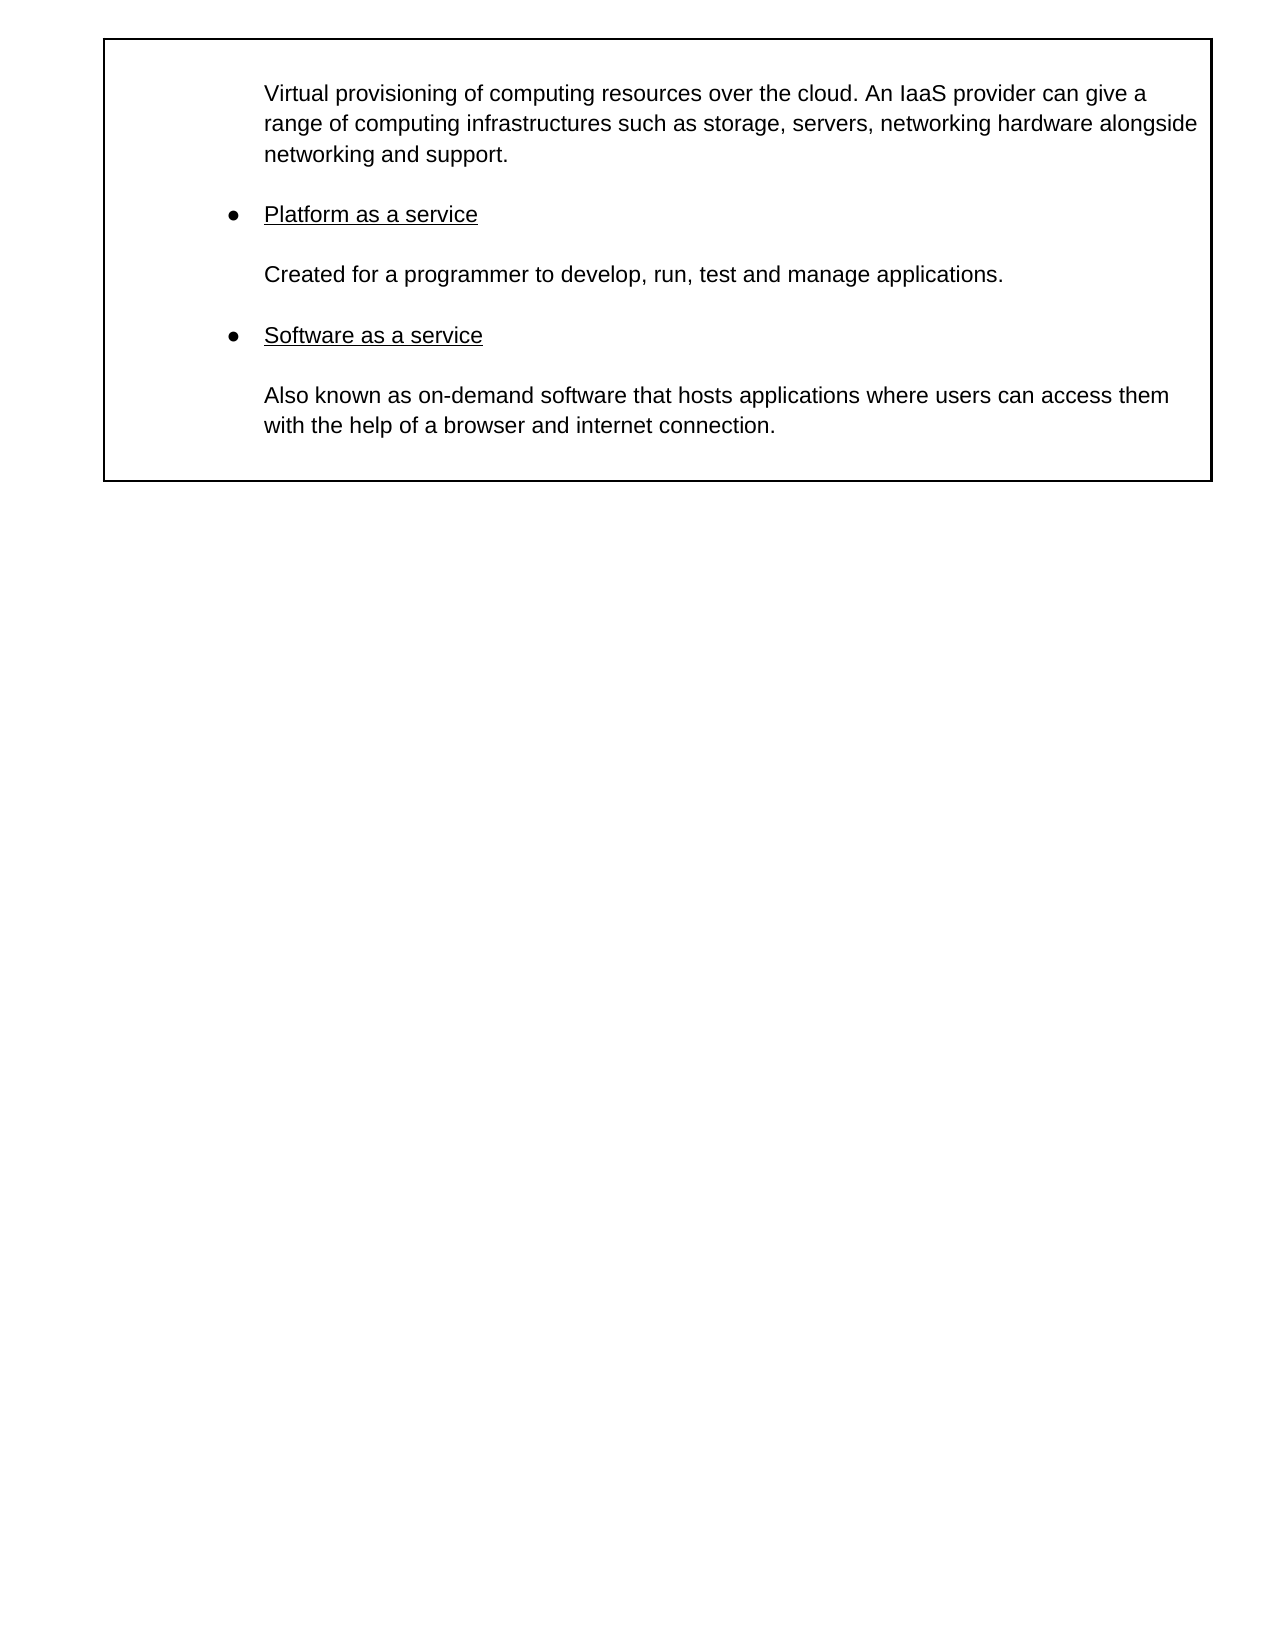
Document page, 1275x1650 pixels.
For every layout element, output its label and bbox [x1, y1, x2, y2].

table_header [105, 40, 1210, 479]
